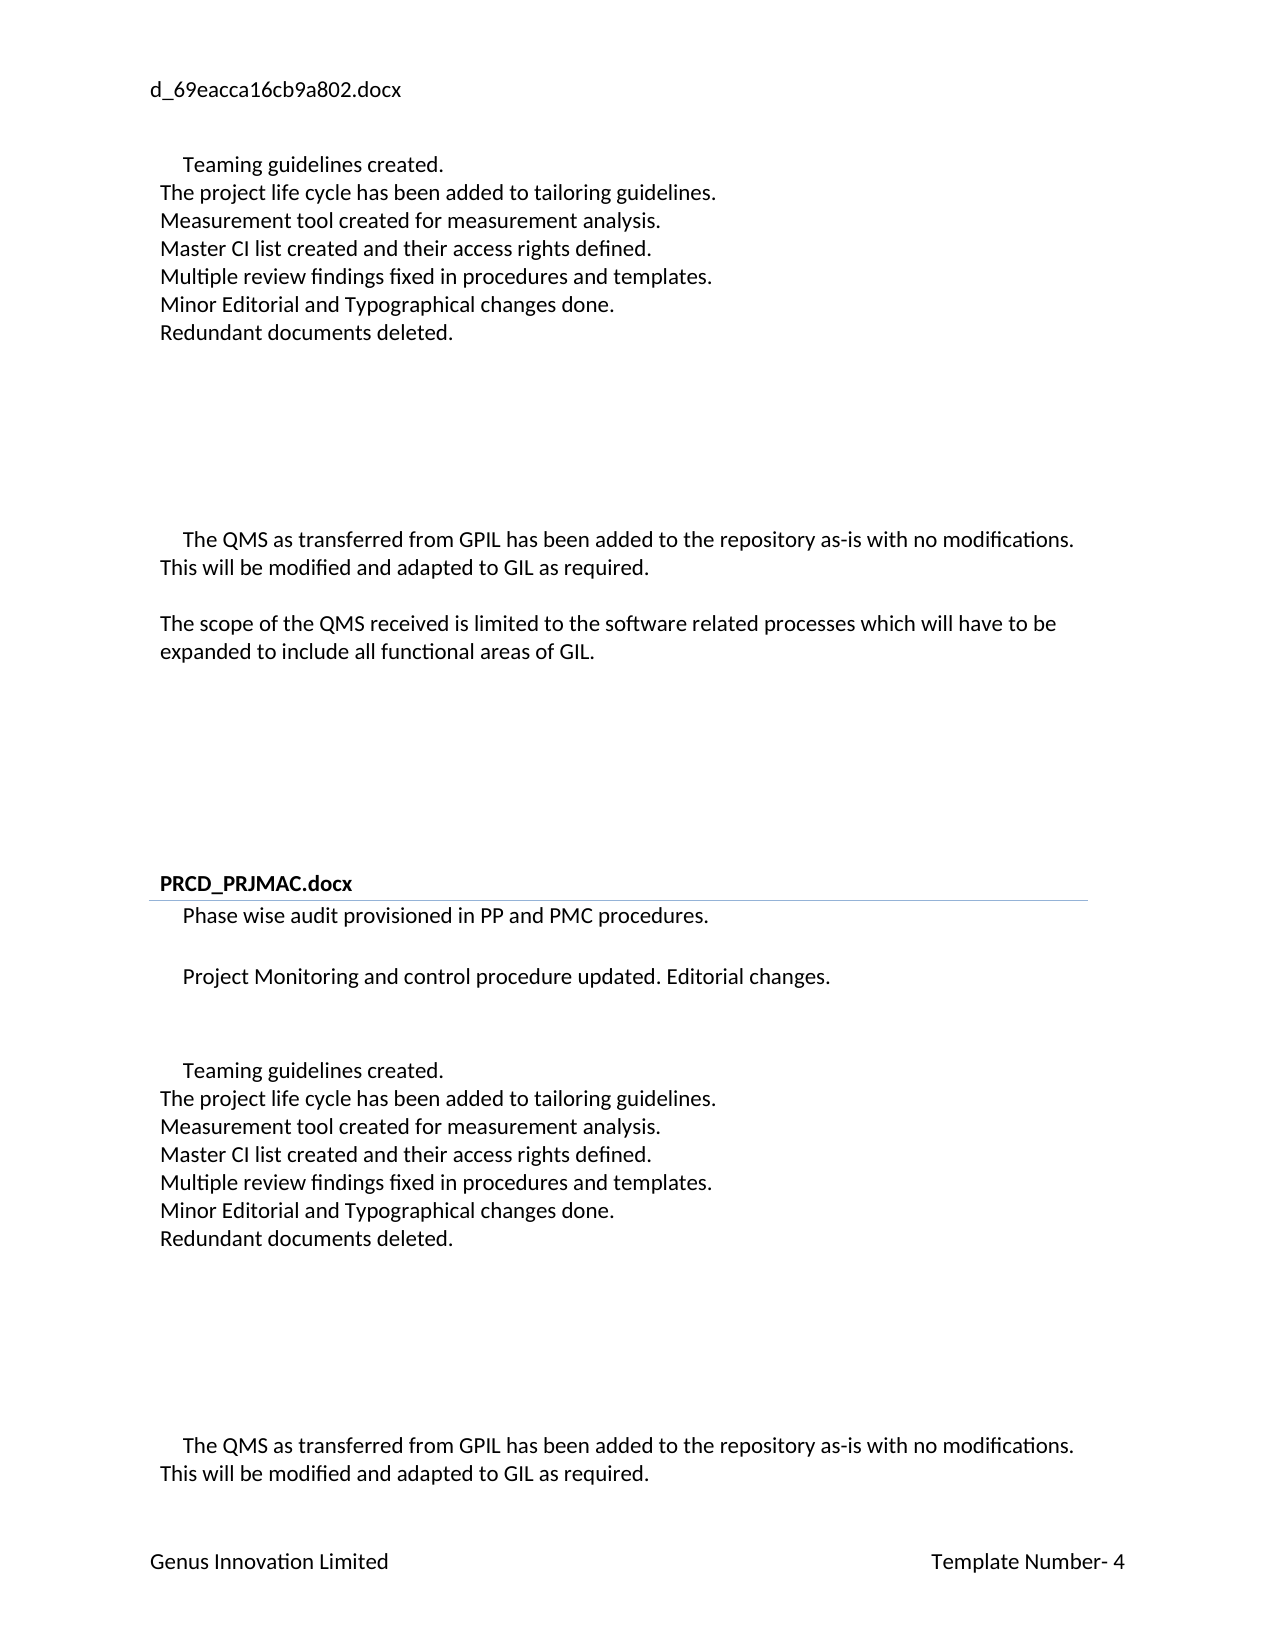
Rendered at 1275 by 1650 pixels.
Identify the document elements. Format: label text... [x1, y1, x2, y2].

table_cell PRCD_PRJMAC.docx [149, 869, 1087, 900]
table_cell Project Monitoring and control procedure updated. Editorial changes. [149, 963, 1087, 1056]
table_cell Phase wise audit provisioned in PP and PMC procedures. [149, 901, 1087, 962]
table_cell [149, 1431, 1087, 1500]
table_cell Teaming guidelines created. The project life cycle has been added to tailoring guidelines. Measurement tool created for measurement analysis. Master CI list created and their access rights defined. Multiple review findings fixed in procedures and templates. Minor Editorial and Typographical changes done. Redundant documents deleted. [149, 1056, 1087, 1431]
table_cell Teaming guidelines created. The project life cycle has been added to tailoring guidelines. Measurement tool created for measurement analysis. Master CI list created and their access rights defined. Multiple review findings fixed in procedures and templates. Minor Editorial and Typographical changes done. Redundant documents deleted. [149, 150, 1087, 525]
